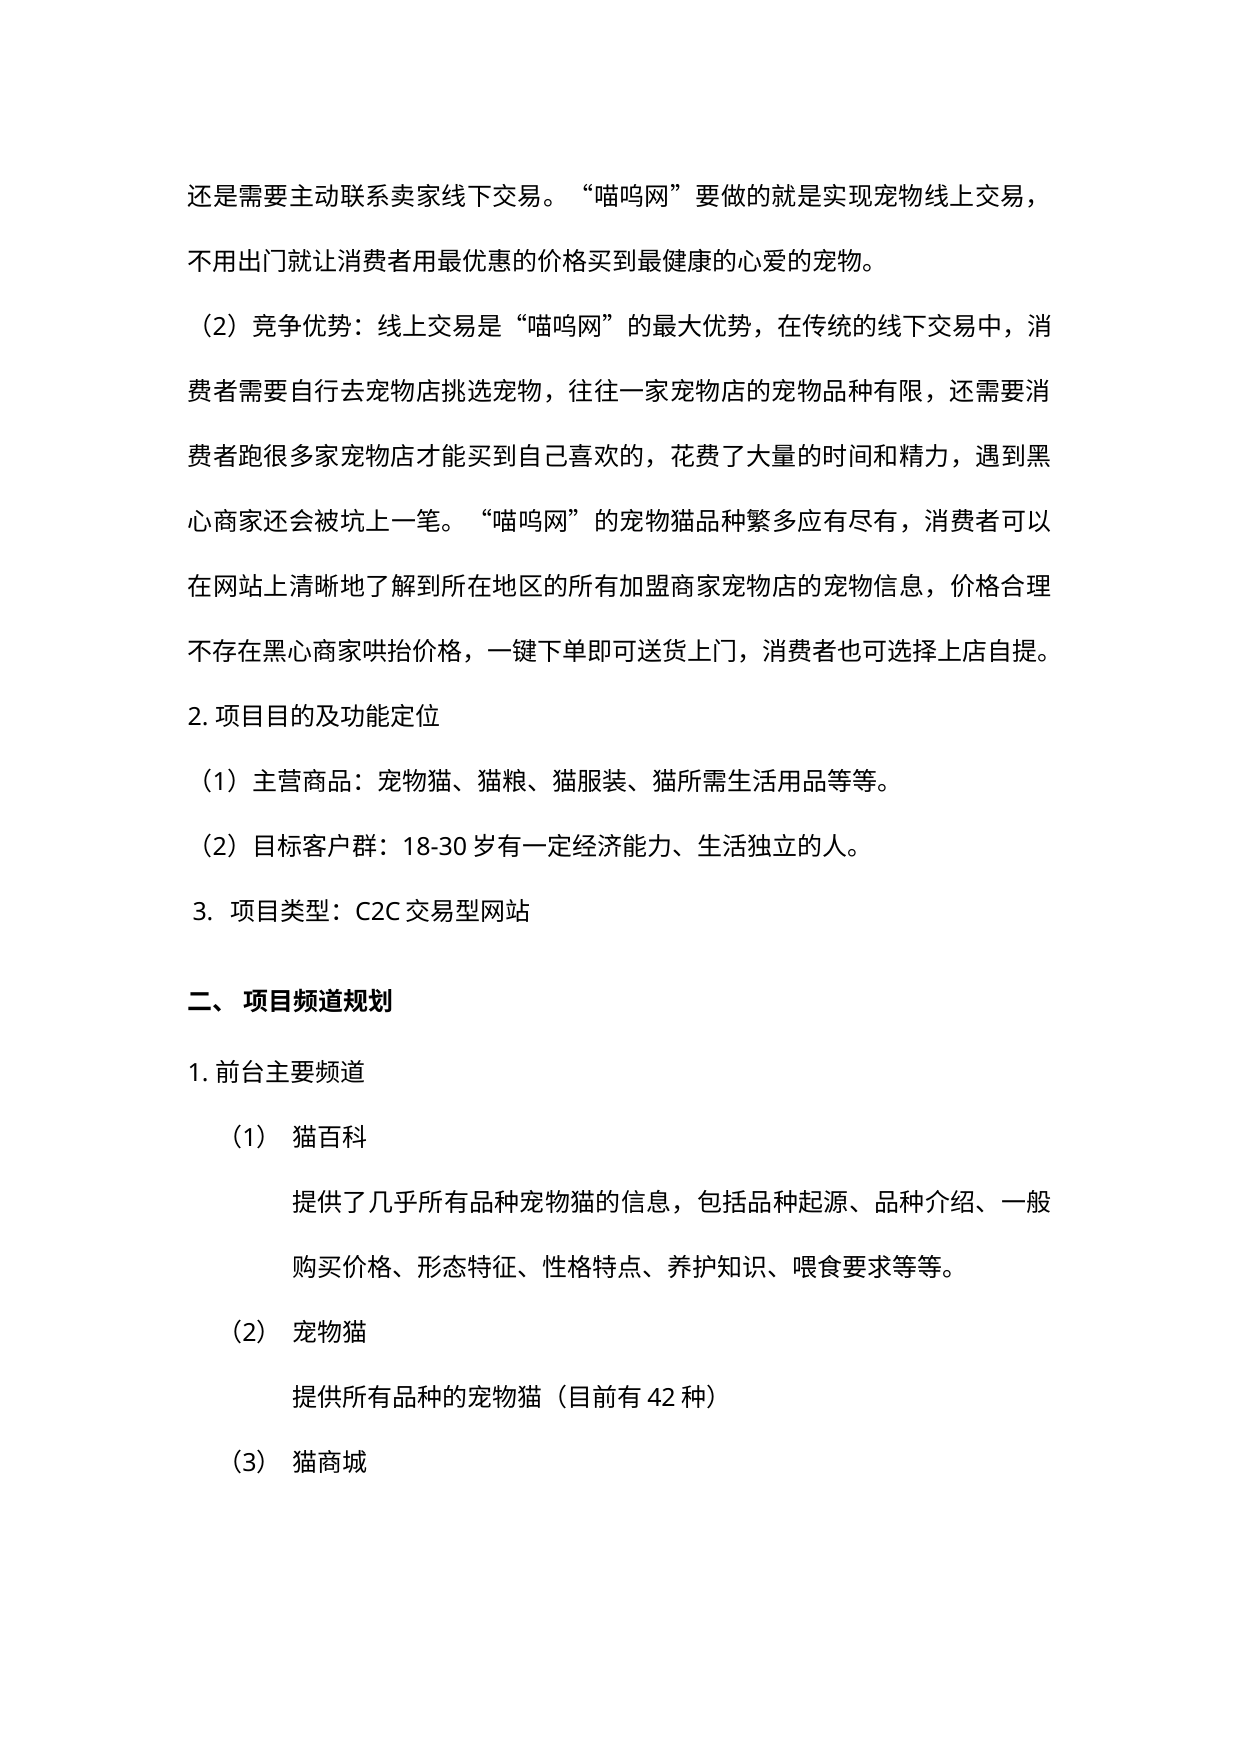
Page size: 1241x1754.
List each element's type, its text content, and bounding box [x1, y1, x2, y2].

title 二、 项目频道规划 [187, 967, 1053, 1032]
list 项目类型：C2C交易型网站 [192, 877, 1053, 942]
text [187, 162, 1053, 292]
list 提供所有品种的宠物猫（目前有42种） [292, 1363, 1053, 1428]
text （1）主营商品：宠物猫、猫粮、猫服装、猫所需生活用品等等。 [187, 747, 1053, 812]
list 猫百科 [217, 1103, 1053, 1168]
text 提供了几乎所有品种宠物猫的信息，包括品种起源、品种介绍、一般购买价格、形态特征、性格特点、养护知识、喂食要求等等。 [292, 1168, 1053, 1298]
text （2）竞争优势：线上交易是“喵呜网”的最大优势，在传统的线下交易中，消费者需要自行去宠物店挑选宠物，往往一家宠物店的宠物品种有限，还需要消费者跑很多家宠物店才能买到自己喜欢的，花费了大量的时间和精力，遇到黑心商家还会被坑上一笔。“喵呜网”的宠物猫品种繁多应有尽有，消费者可以在网站上清晰地了解到所在地区的所有加盟商家宠物店的宠物信息，价格合理不存在黑心商家哄抬价格，一键下单即可送货上门，消费者也可选择上店自提。 [187, 292, 1053, 682]
text 2. 项目目的及功能定位 [187, 682, 1053, 747]
text 1. 前台主要频道 [187, 1038, 1053, 1103]
text （2）目标客户群：18-30岁有一定经济能力、生活独立的人。 [187, 812, 1053, 877]
list 宠物猫 [217, 1298, 1053, 1363]
list 猫商城 [217, 1428, 1053, 1493]
